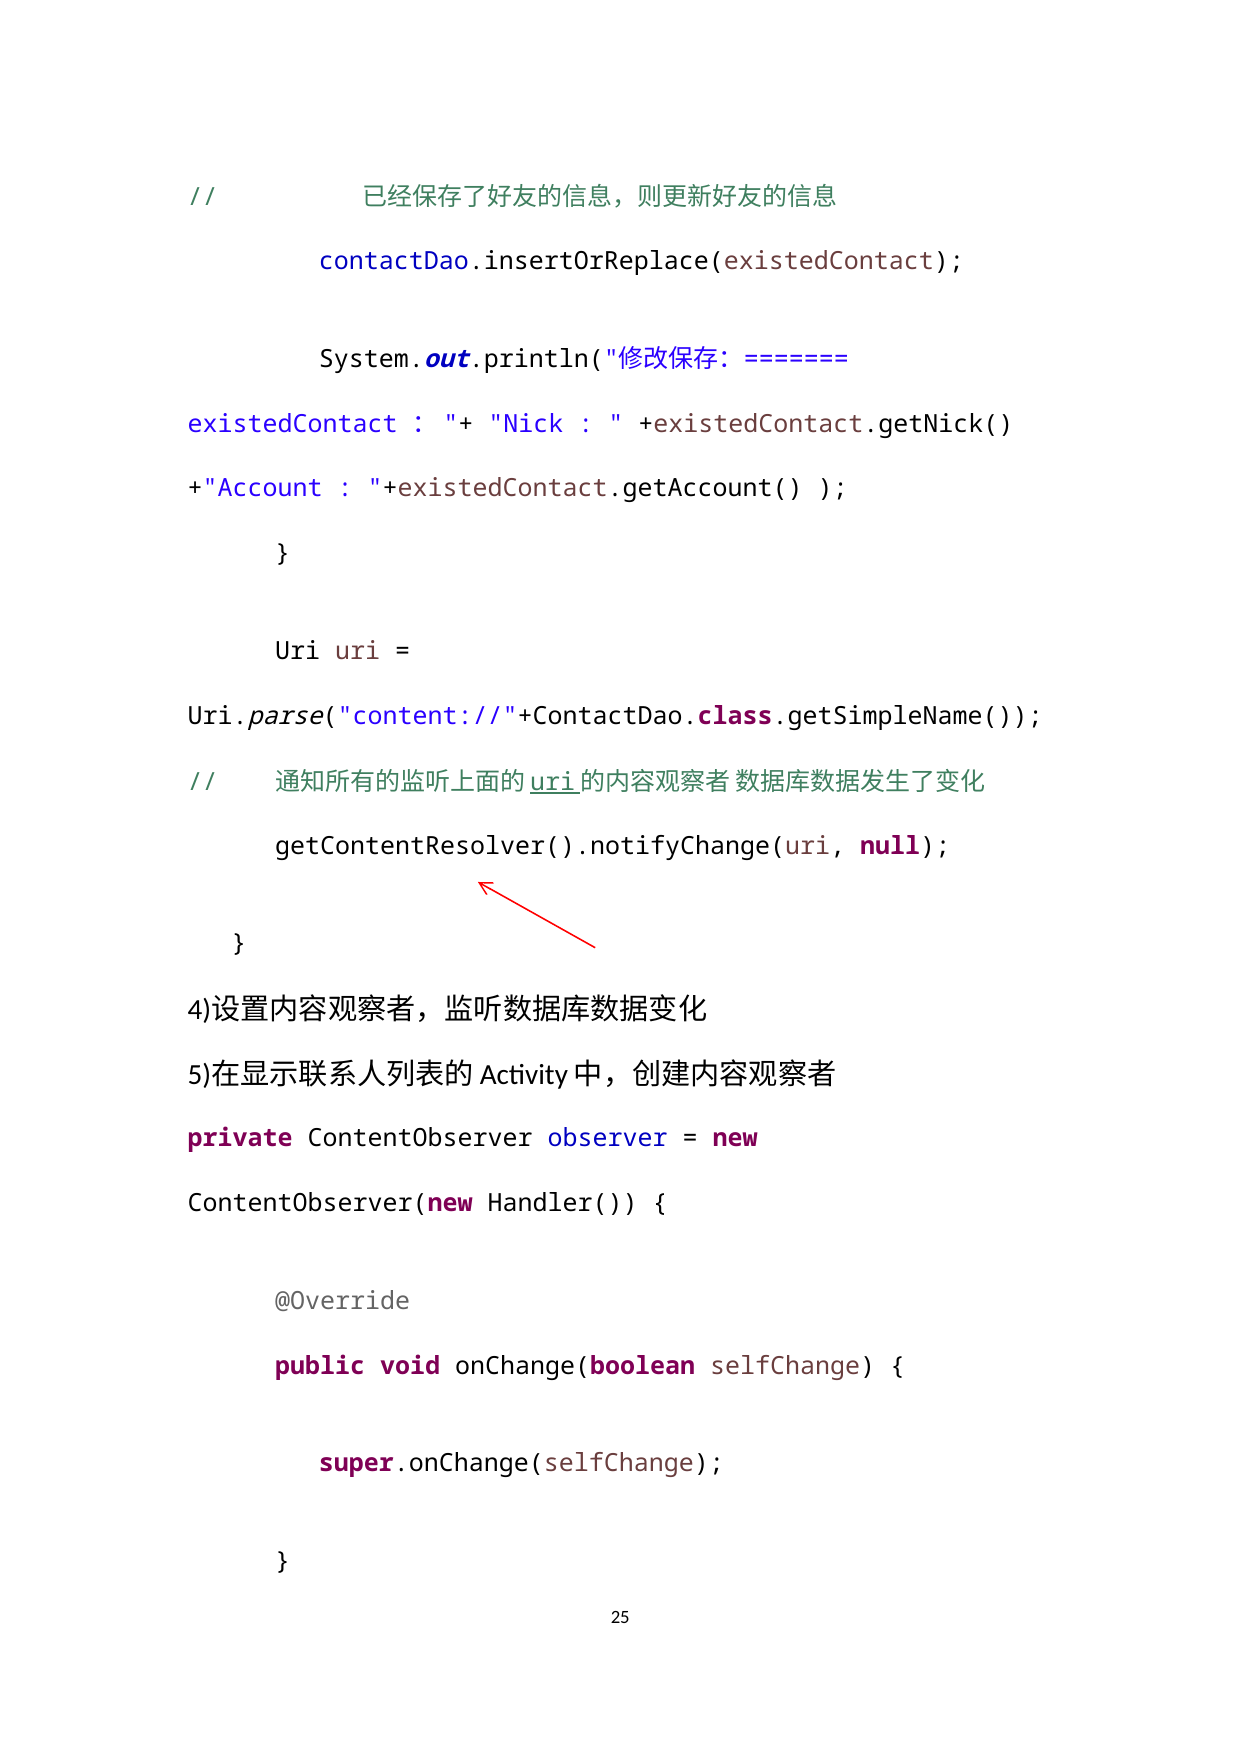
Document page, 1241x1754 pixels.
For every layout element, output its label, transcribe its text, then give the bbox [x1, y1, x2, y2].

text 5)在显示联系人列表的Activity中，创建内容观察者 [187, 1039, 1053, 1104]
text 4)设置内容观察者，监听数据库数据变化 [187, 974, 1053, 1039]
text // 已经保存了好友的信息，则更新好友的信息 [187, 162, 1053, 227]
text super.onChange(selfChange); [187, 1429, 1053, 1494]
text private ContentObserver observer = new ContentObserver(new Handler()) { [187, 1104, 1053, 1234]
text @Override [187, 1267, 1053, 1332]
text } [187, 519, 1053, 584]
text contactDao.insertOrReplace(existedContact); [187, 227, 1053, 292]
text // 通知所有的监听上面的uri的内容观察者 数据库数据发生了变化 [187, 747, 1053, 812]
text getContentResolver().notifyChange(uri, null); [187, 812, 1053, 877]
text Uri uri = Uri.parse("content://"+ContactDao.class.getSimpleName()); [187, 617, 1053, 747]
text public void onChange(boolean selfChange) { [187, 1332, 1053, 1397]
text } [187, 909, 1053, 974]
text } [187, 1527, 1053, 1592]
text System.out.println("修改保存：======= existedContact ： "+ "Nick : " +existedContact.getNick() +"Account : "+existedContact.getAccount() ); [187, 324, 1053, 519]
